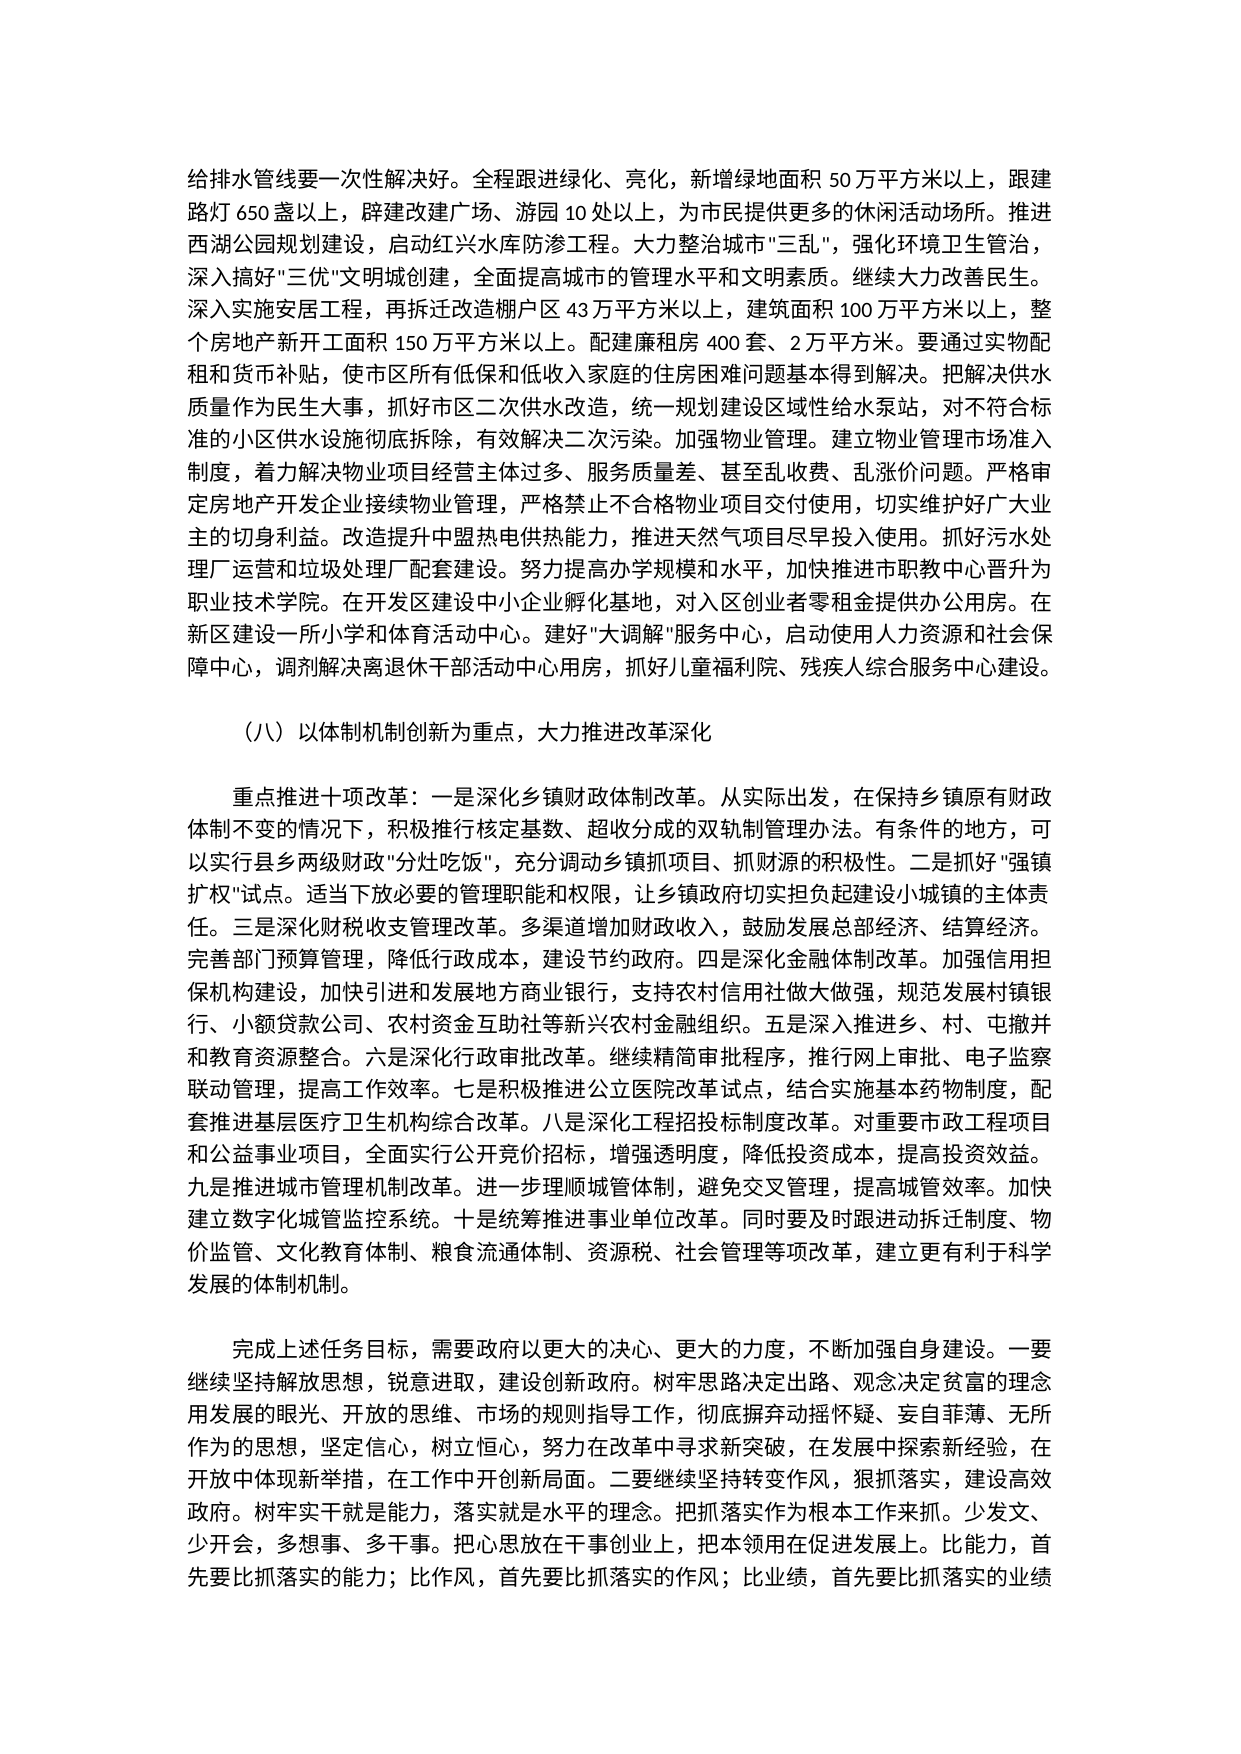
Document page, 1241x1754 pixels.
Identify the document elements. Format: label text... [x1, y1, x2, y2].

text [187, 162, 1053, 682]
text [187, 1332, 1053, 1592]
text （八）以体制机制创新为重点，大力推进改革深化 [187, 714, 1053, 747]
text 重点推进十项改革：一是深化乡镇财政体制改革。从实际出发，在保持乡镇原有财政体制不变的情况下，积极推行核定基数、超收分成的双轨制管理办法。有条件的地方，可以实行县乡两级财政"分灶吃饭"，充分调动乡镇抓项目、抓财源的积极性。二是抓好"强镇扩权"试点。适当下放必要的管理职能和权限，让乡镇政府切实担负起建设小城镇的主体责任。三是深化财税收支管理改革。多渠道增加财政收入，鼓励发展总部经济、结算经济。完善部门预算管理，降低行政成本，建设节约政府。四是深化金融体制改革。加强信用担保机构建设，加快引进和发展地方商业银行，支持农村信用社做大做强，规范发展村镇银行、小额贷款公司、农村资金互助社等新兴农村金融组织。五是深入推进乡、村、屯撤并和教育资源整合。六是深化行政审批改革。继续精简审批程序，推行网上审批、电子监察、联动管理，提高工作效率。七是积极推进公立医院改革试点，结合实施基本药物制度，配套推进基层医疗卫生机构综合改革。八是深化工程招投标制度改革。对重要市政工程项目和公益事业项目，全面实行公开竞价招标，增强透明度，降低投资成本，提高投资效益。九是推进城市管理机制改革。进一步理顺城管体制，避免交叉管理，提高城管效率。加快建立数字化城管监控系统。十是统筹推进事业单位改革。同时要及时跟进动拆迁制度、物价监管、文化教育体制、粮食流通体制、资源税、社会管理等项改革，建立更有利于科学发展的体制机制。 [187, 779, 1053, 1299]
